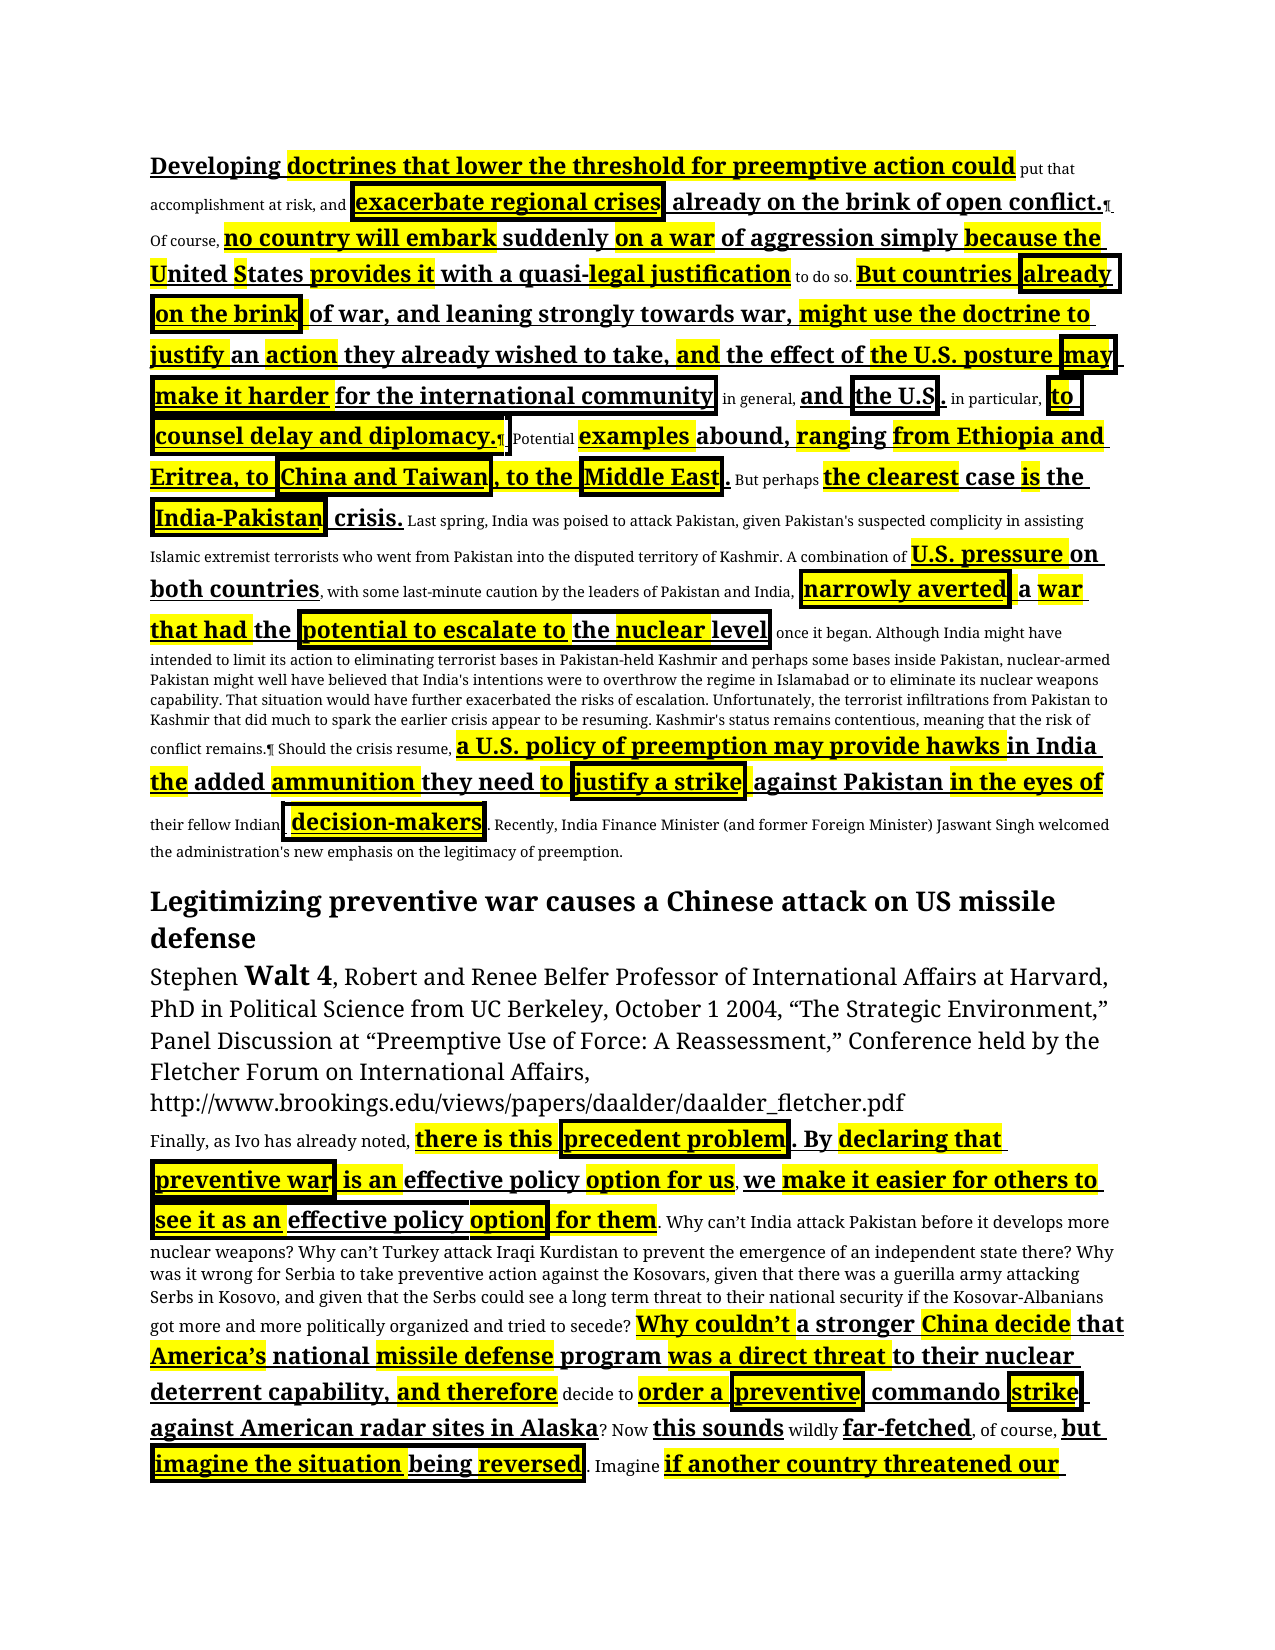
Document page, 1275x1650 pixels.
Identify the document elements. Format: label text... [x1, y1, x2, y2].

subtitle Legitimizing preventive war causes a Chinese attack on US missile defense [150, 883, 1125, 957]
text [150, 150, 1125, 862]
text Stephen Walt 4, Robert and Renee Belfer Professor of International Affairs at Harvard, PhD in Political Science from UC Berkeley, October 1 2004, “The Strategic Environment,” Panel Discussion at “Preemptive Use of Force: A Reassessment,” Conference held by the Fletcher Forum on International Affairs, http://www.brookings.edu/views/papers/daalder/daalder_fletcher.pdf [150, 957, 1125, 1118]
